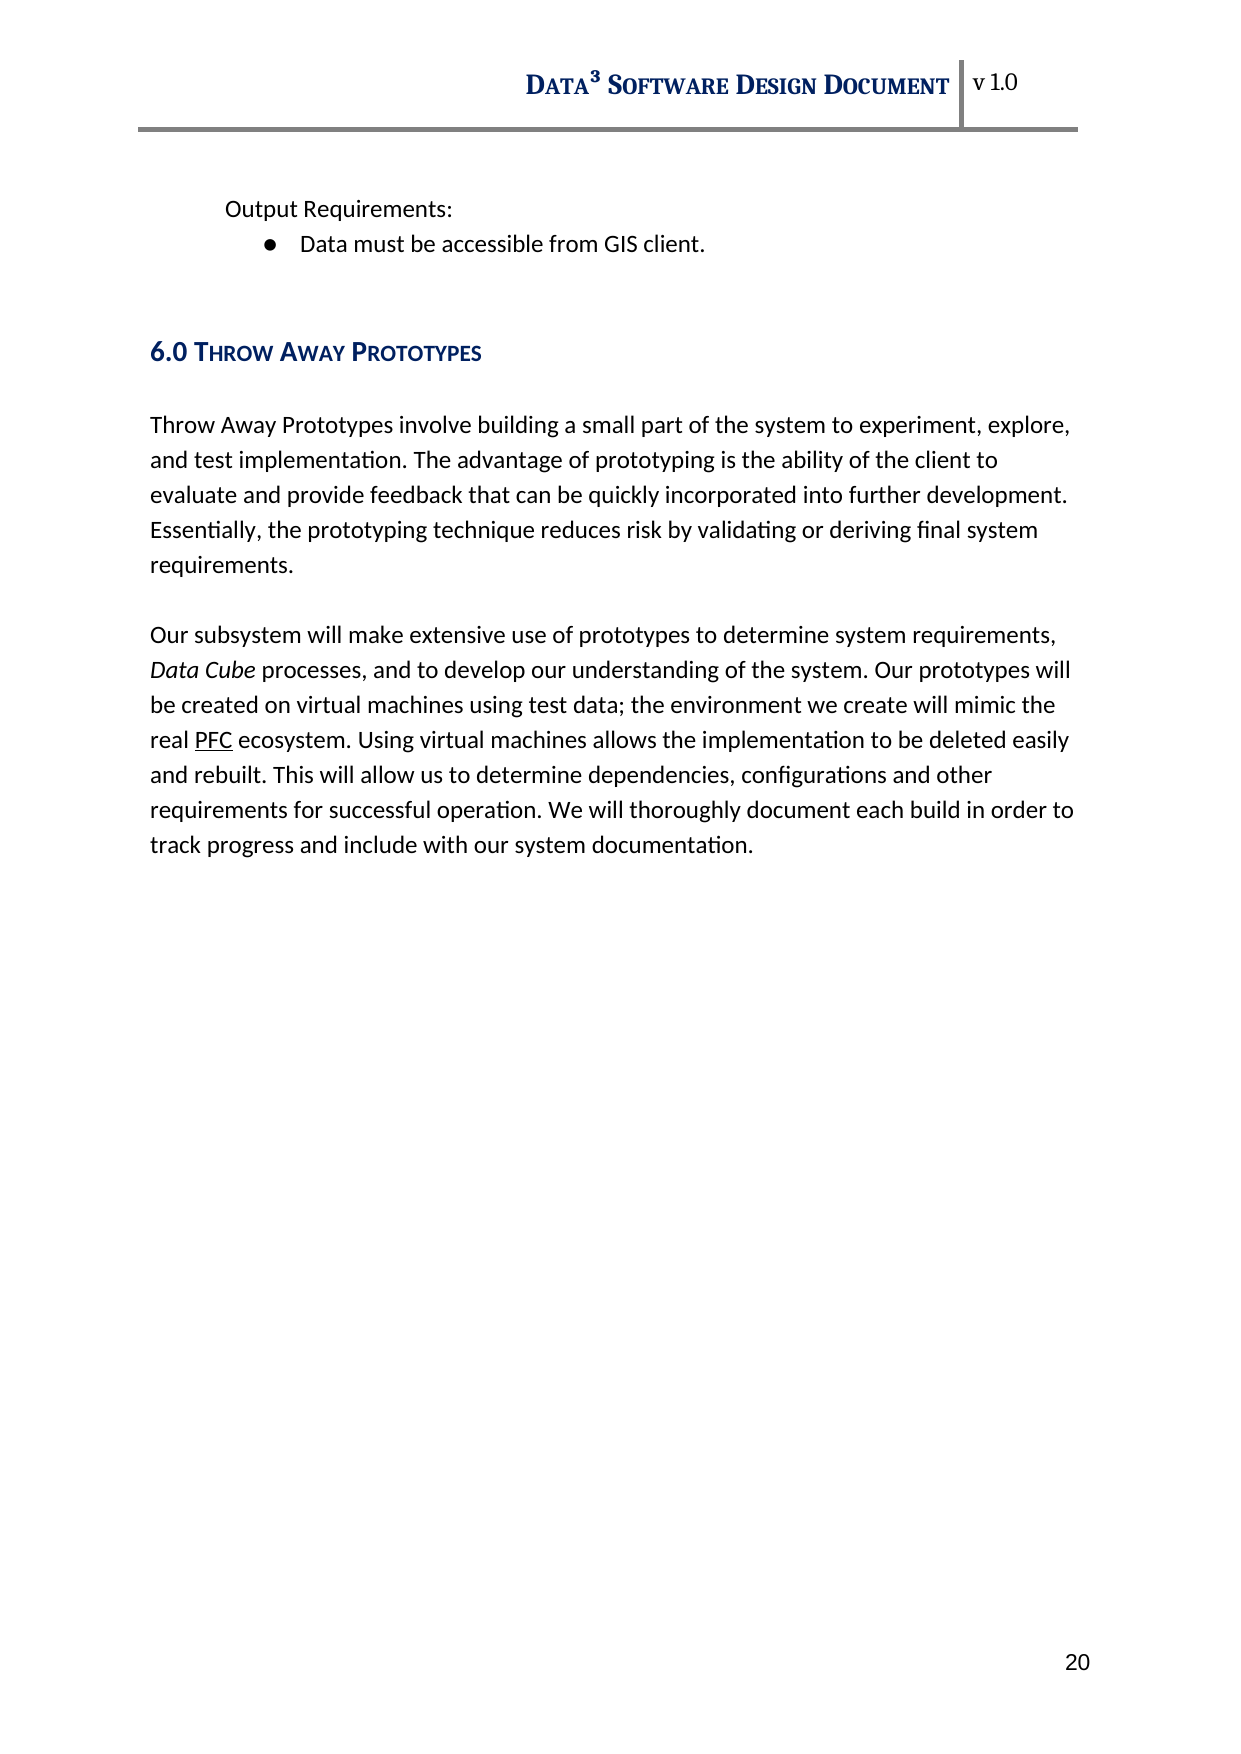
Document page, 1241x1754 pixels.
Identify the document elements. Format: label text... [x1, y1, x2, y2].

list Data must be accessible from GIS client. [262, 228, 1090, 258]
text Throw Away Prototypes involve building a small part of the system to experiment, explore, and test implementation. The advantage of prototyping is the ability of the client to evaluate and provide feedback that can be quickly incorporated into further development. Essentially, the prototyping technique reduces risk by validating or deriving final system requirements. [150, 409, 1090, 579]
text Our subsystem will make extensive use of prototypes to determine system requirements, Data Cube processes, and to develop our understanding of the system. Our prototypes will be created on virtual machines using test data; the environment we create will mimic the real PFC ecosystem. Using virtual machines allows the implementation to be deleted easily and rebuilt. This will allow us to determine dependencies, configurations and other requirements for successful operation. We will thoroughly document each build in order to track progress and include with our system documentation. [150, 619, 1090, 859]
text Output Requirements: [225, 193, 1090, 223]
subtitle 6.0 Throw Away Prototypes [150, 333, 1090, 368]
